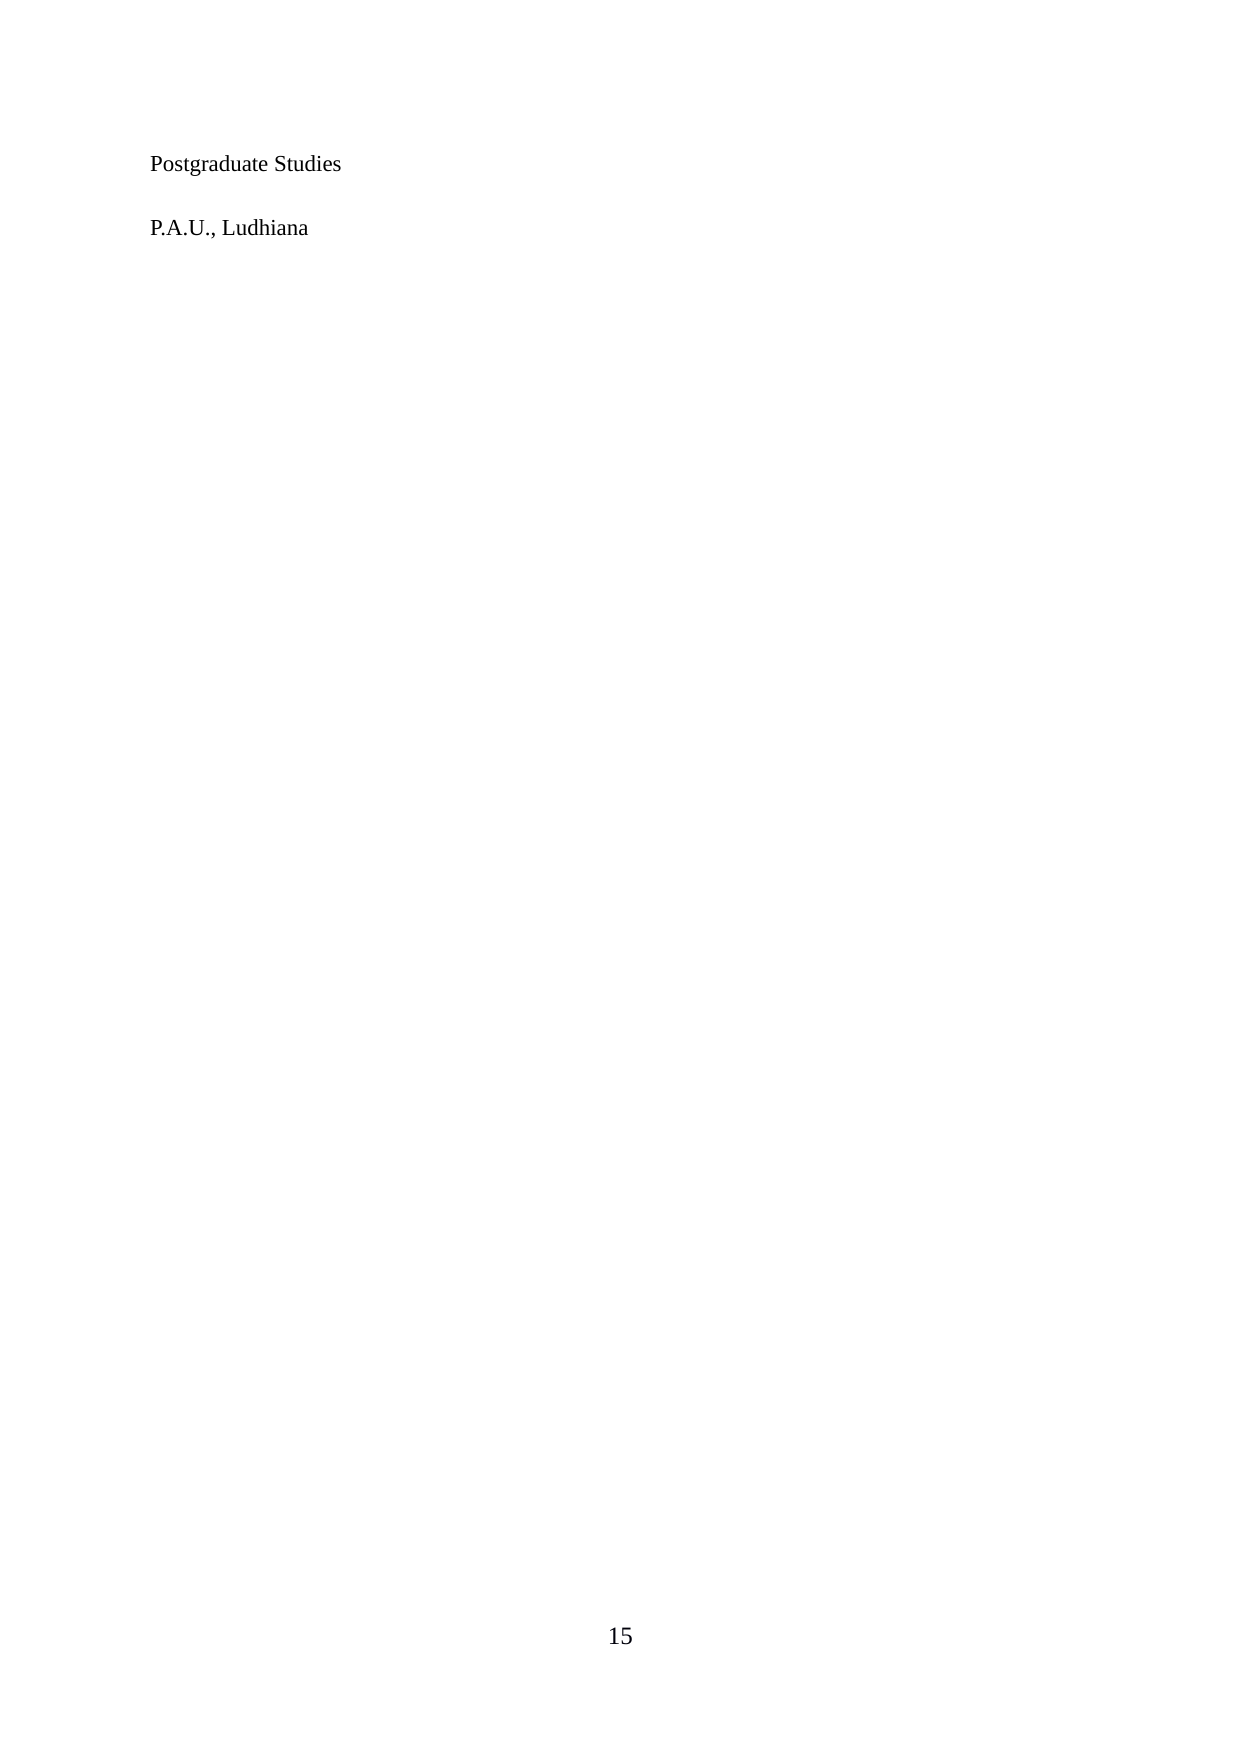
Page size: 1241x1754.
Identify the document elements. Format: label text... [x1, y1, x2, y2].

text Postgraduate Studies [150, 150, 1087, 176]
text P.A.U., Ludhiana [150, 214, 1087, 241]
